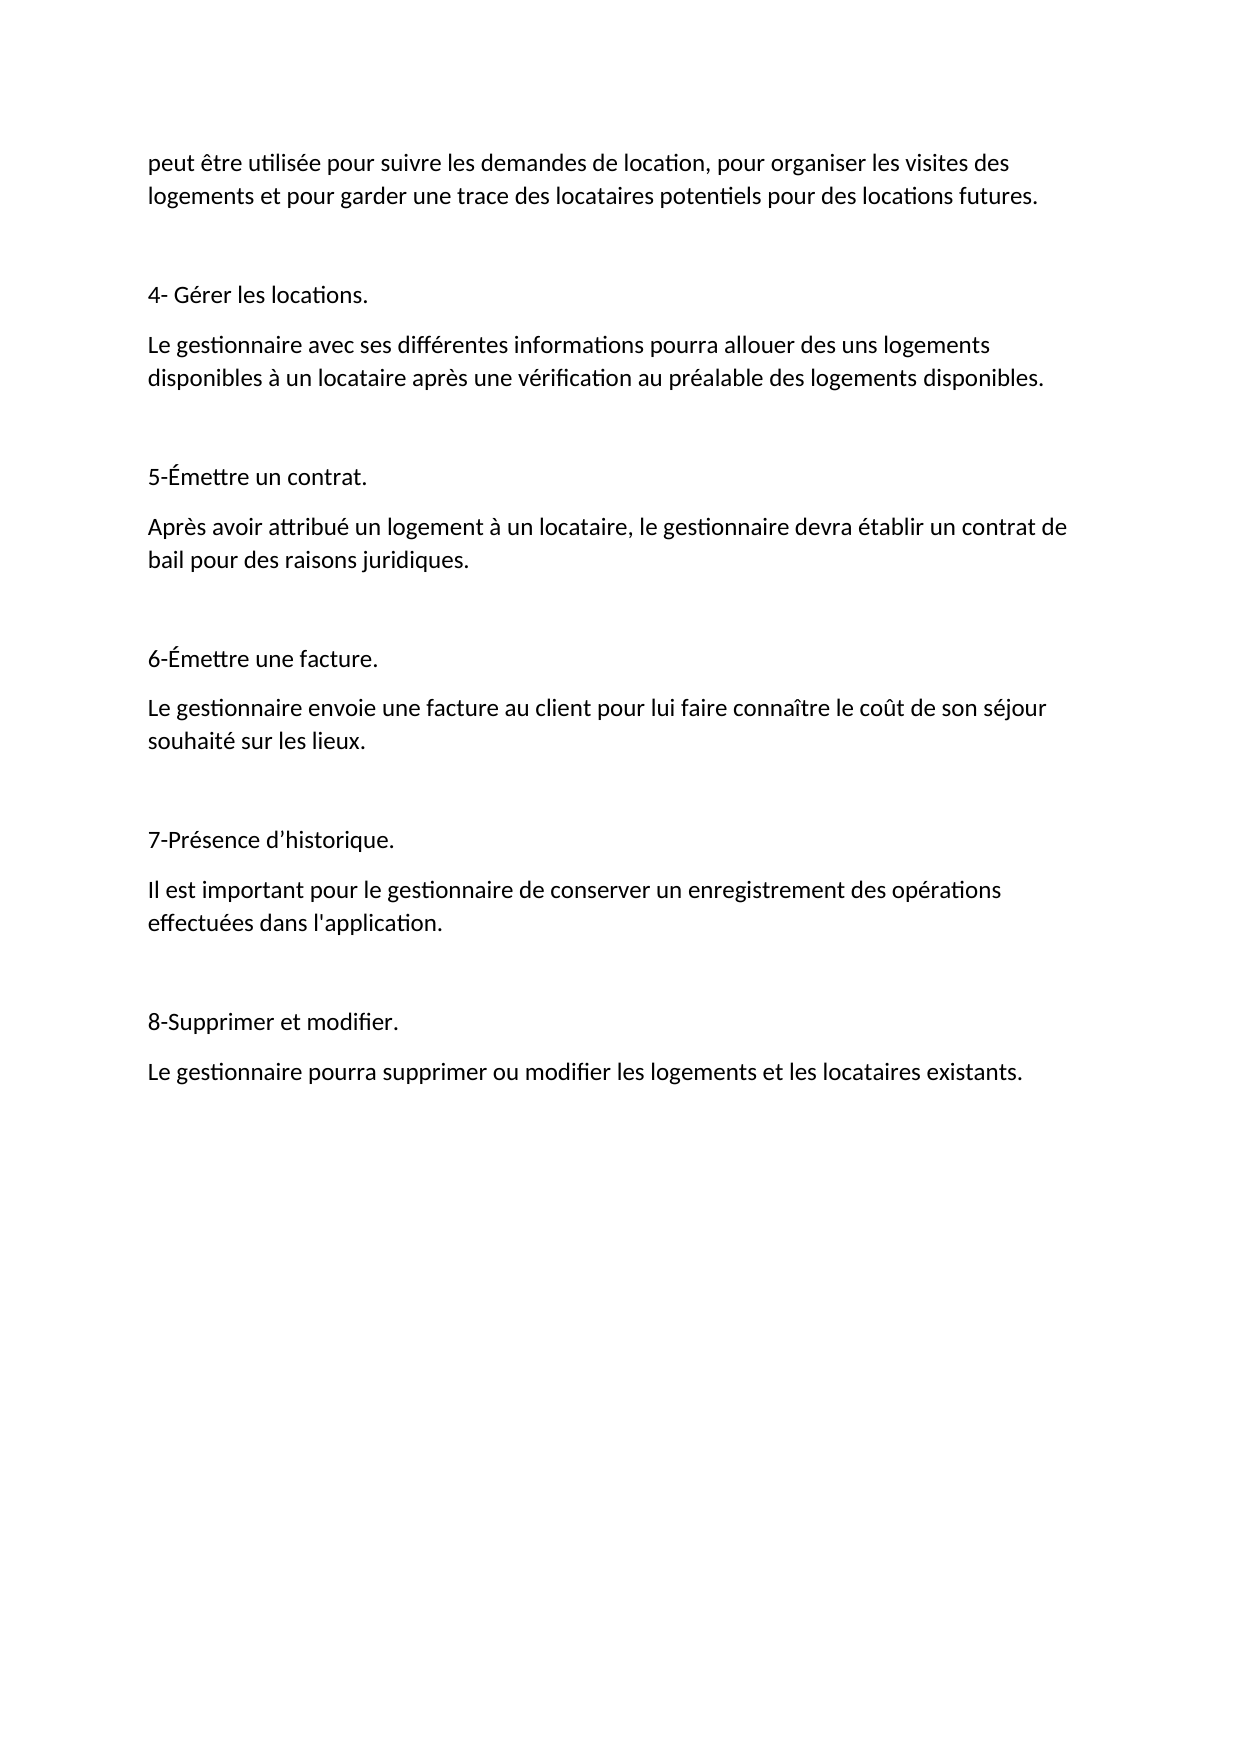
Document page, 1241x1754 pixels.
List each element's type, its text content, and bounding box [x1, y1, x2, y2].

text 8-Supprimer et modifier. [148, 1006, 1093, 1037]
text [148, 148, 1093, 211]
text Le gestionnaire avec ses différentes informations pourra allouer des uns logements disponibles à un locataire après une vérification au préalable des logements disponibles. [148, 329, 1093, 393]
text 7-Présence d’historique. [148, 825, 1093, 855]
text 6-Émettre une facture. [148, 643, 1093, 673]
text 4- Gérer les locations. [148, 280, 1093, 310]
text 5-Émettre un contrat. [148, 461, 1093, 492]
text Il est important pour le gestionnaire de conserver un enregistrement des opérations effectuées dans l'application. [148, 874, 1093, 938]
text Après avoir attribué un logement à un locataire, le gestionnaire devra établir un contrat de bail pour des raisons juridiques. [148, 511, 1093, 574]
text Le gestionnaire envoie une facture au client pour lui faire connaître le coût de son séjour souhaité sur les lieux. [148, 693, 1093, 756]
text Le gestionnaire pourra supprimer ou modifier les logements et les locataires existants. [148, 1056, 1093, 1086]
